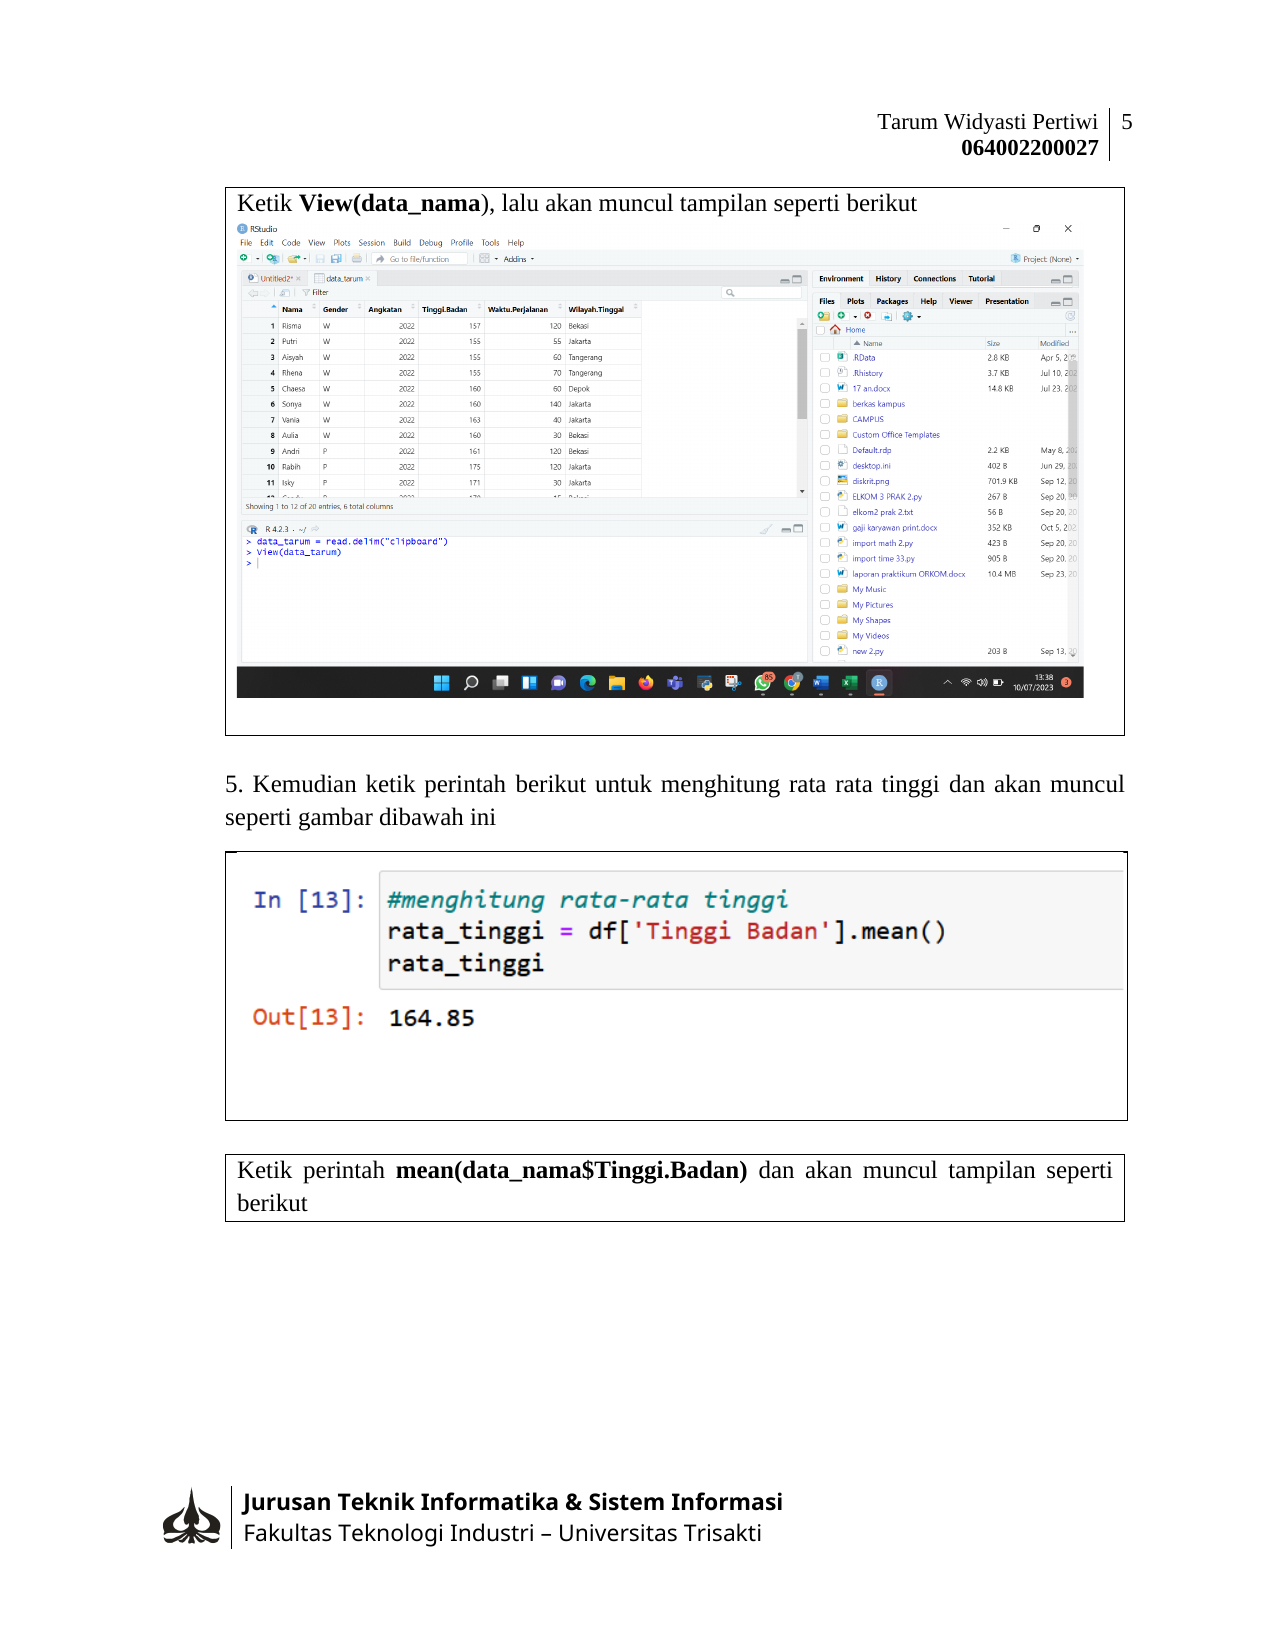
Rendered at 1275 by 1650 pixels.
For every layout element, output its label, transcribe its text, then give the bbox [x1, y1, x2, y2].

table_header Ketik perintah mean(data_nama$Tinggi.Badan) dan akan muncul tampilan seperti berikut [226, 1155, 1124, 1221]
picture [162, 1486, 221, 1544]
picture [236, 221, 1084, 698]
picture [236, 852, 1124, 1050]
text 5. Kemudian ketik perintah berikut untuk menghitung rata rata tinggi dan akan muncul seperti gambar dibawah ini [225, 769, 1125, 831]
table_header [226, 853, 1127, 1120]
